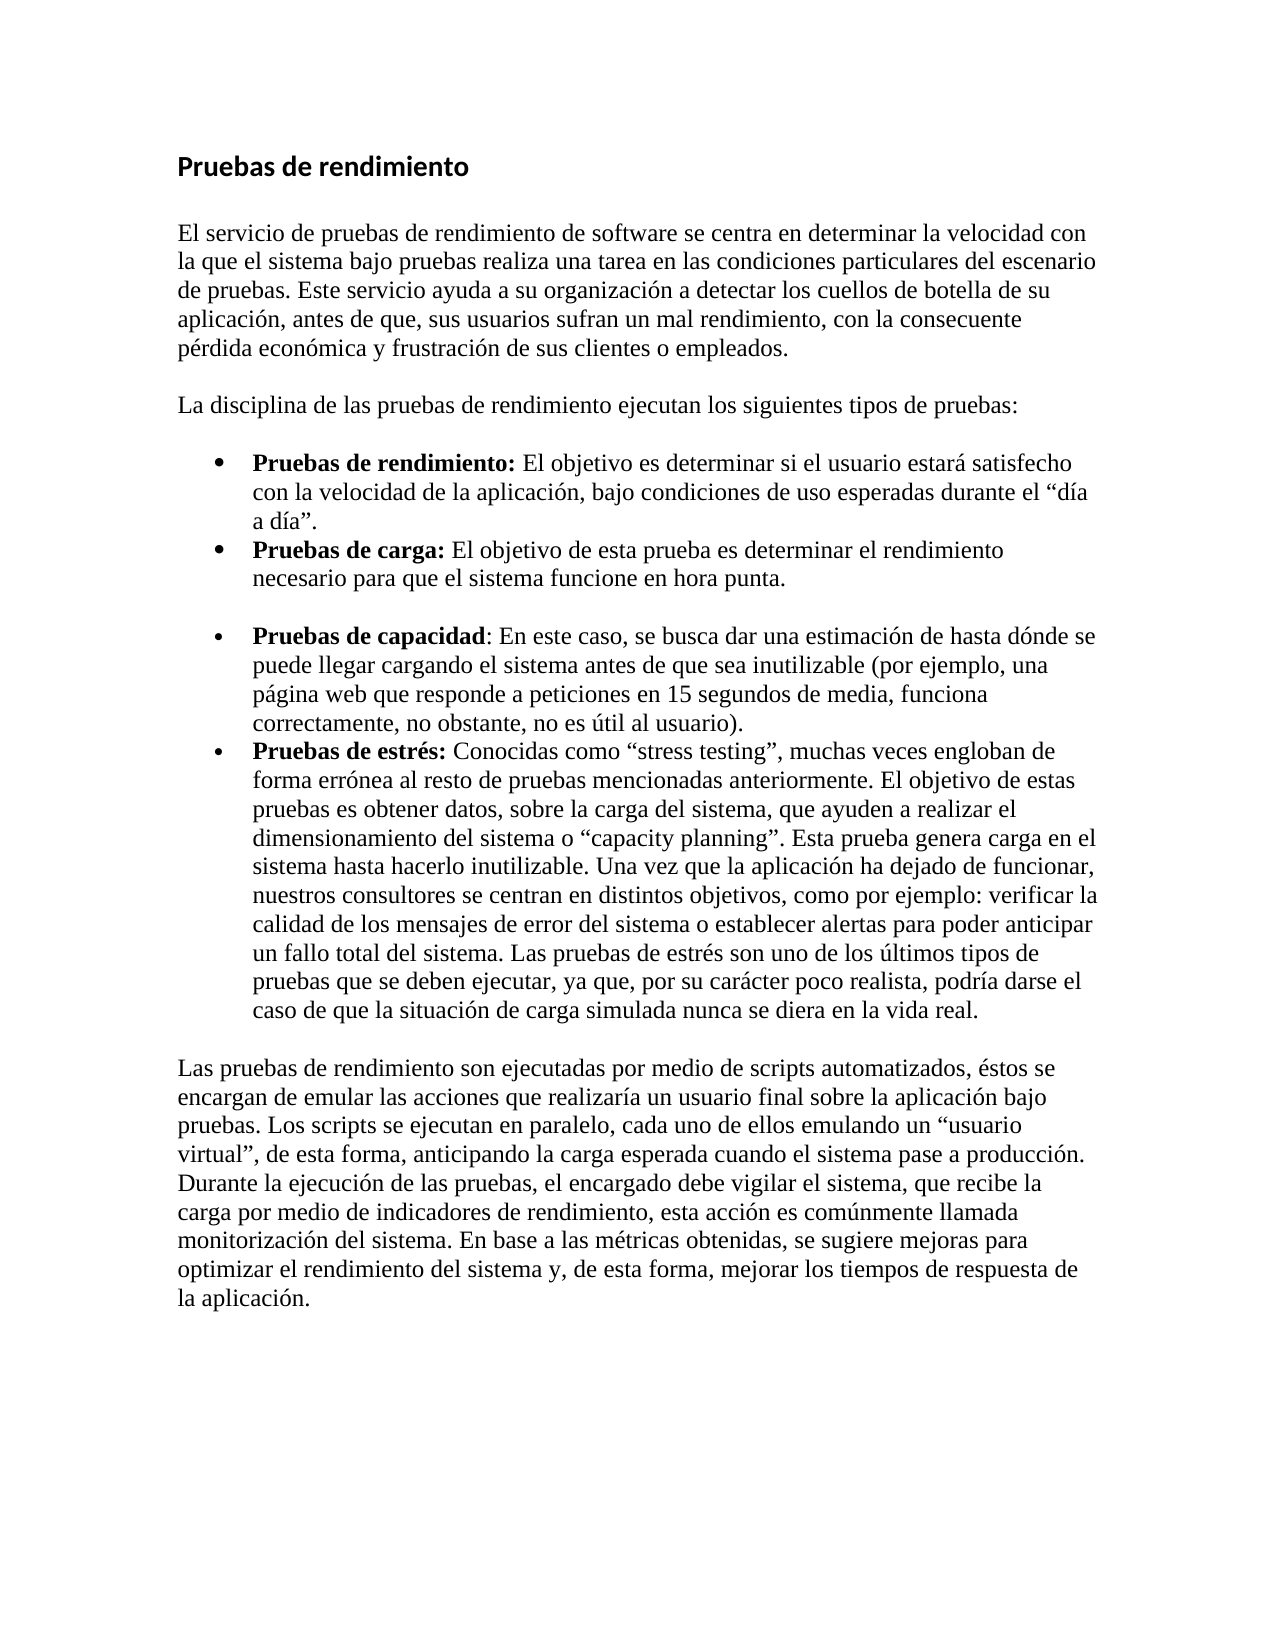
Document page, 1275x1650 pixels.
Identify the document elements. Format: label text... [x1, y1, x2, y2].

text Las pruebas de rendimiento son ejecutadas por medio de scripts automatizados, éstos se encargan de emular las acciones que realizaría un usuario final sobre la aplicación bajo pruebas. Los scripts se ejecutan en paralelo, cada uno de ellos emulando un “usuario virtual”, de esta forma, anticipando la carga esperada cuando el sistema pase a producción. Durante la ejecución de las pruebas, el encargado debe vigilar el sistema, que recibe la carga por medio de indicadores de rendimiento, esta acción es comúnmente llamada monitorización del sistema. En base a las métricas obtenidas, se sugiere mejoras para optimizar el rendimiento del sistema y, de esta forma, mejorar los tiempos de respuesta de la aplicación. [177, 1053, 1098, 1312]
list Pruebas de rendimiento: El objetivo es determinar si el usuario estará satisfecho con la velocidad de la aplicación, bajo condiciones de uso esperadas durante el “día a día”. [215, 448, 1098, 535]
list Pruebas de carga: El objetivo de esta prueba es determinar el rendimiento necesario para que el sistema funcione en hora punta. [215, 535, 1098, 592]
text Pruebas de rendimiento [177, 148, 1098, 183]
text El servicio de pruebas de rendimiento de software se centra en determinar la velocidad con la que el sistema bajo pruebas realiza una tarea en las condiciones particulares del escenario de pruebas. Este servicio ayuda a su organización a detectar los cuellos de botella de su aplicación, antes de que, sus usuarios sufran un mal rendimiento, con la consecuente pérdida económica y frustración de sus clientes o empleados. [177, 218, 1098, 361]
list Pruebas de estrés: Conocidas como “stress testing”, muchas veces engloban de forma errónea al resto de pruebas mencionadas anteriormente. El objetivo de estas pruebas es obtener datos, sobre la carga del sistema, que ayuden a realizar el dimensionamiento del sistema o “capacity planning”. Esta prueba genera carga en el sistema hasta hacerlo inutilizable. Una vez que la aplicación ha dejado de funcionar, nuestros consultores se centran en distintos objetivos, como por ejemplo: verificar la calidad de los mensajes de error del sistema o establecer alertas para poder anticipar un fallo total del sistema. Las pruebas de estrés son uno de los últimos tipos de pruebas que se deben ejecutar, ya que, por su carácter poco realista, podría darse el caso de que la situación de carga simulada nunca se diera en la vida real. [215, 736, 1098, 1024]
text La disciplina de las pruebas de rendimiento ejecutan los siguientes tipos de pruebas: [177, 391, 1098, 419]
list Pruebas de capacidad: En este caso, se busca dar una estimación de hasta dónde se puede llegar cargando el sistema antes de que sea inutilizable (por ejemplo, una página web que responde a peticiones en 15 segundos de media, funciona correctamente, no obstante, no es útil al usuario). [215, 621, 1098, 736]
